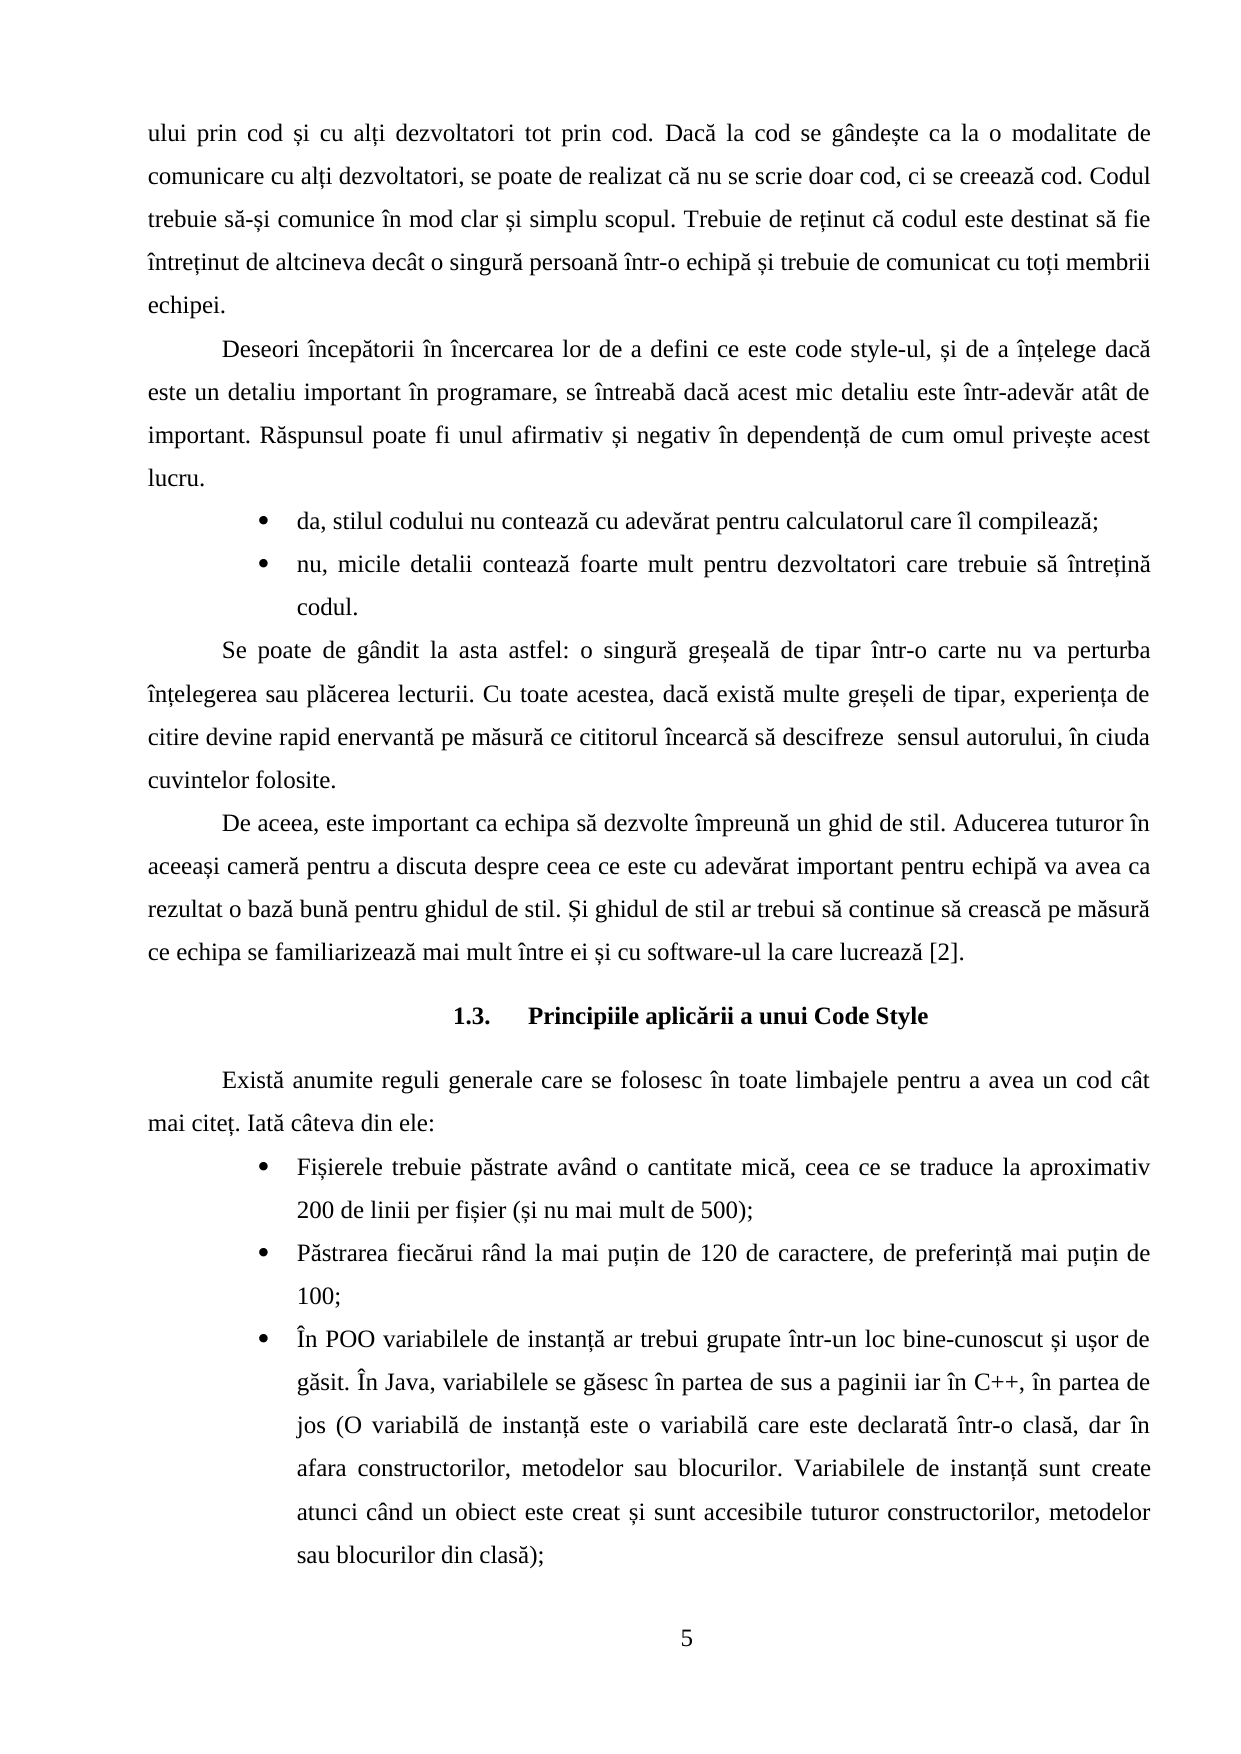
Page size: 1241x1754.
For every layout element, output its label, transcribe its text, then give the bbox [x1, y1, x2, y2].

list da, stilul codului nu contează cu adevărat pentru calculatorul care îl compilează; [259, 506, 1152, 535]
list Fișierele trebuie păstrate având o cantitate mică, ceea ce se traduce la aproximativ 200 de linii per fișier (și nu mai mult de 500); [259, 1152, 1152, 1223]
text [148, 118, 1152, 319]
subtitle Principiile aplicării a unui Code Style [230, 1001, 1152, 1030]
list nu, micile detalii contează foarte mult pentru dezvoltatori care trebuie să întrețină codul. [259, 549, 1152, 621]
list Păstrarea fiecărui rând la mai puțin de 120 de caractere, de preferință mai puțin de 100; [259, 1238, 1152, 1310]
text Există anumite reguli generale care se folosesc în toate limbajele pentru a avea un cod cât mai citeț. Iată câteva din ele: [148, 1065, 1152, 1137]
text Se poate de gândit la asta astfel: o singură greșeală de tipar într-o carte nu va perturba înțelegerea sau plăcerea lecturii. Cu toate acestea, dacă există multe greșeli de tipar, experiența de citire devine rapid enervantă pe măsură ce cititorul încearcă să descifreze sensul autorului, în ciuda cuvintelor folosite. [148, 636, 1152, 794]
text Deseori începătorii în încercarea lor de a defini ce este code style-ul, și de a înțelege dacă este un detaliu important în programare, se întreabă dacă acest mic detaliu este într-adevăr atât de important. Răspunsul poate fi unul afirmativ și negativ în dependență de cum omul privește acest lucru. [148, 334, 1152, 492]
list În POO variabilele de instanță ar trebui grupate într-un loc bine-cunoscut și ușor de găsit. În Java, variabilele se găsesc în partea de sus a paginii iar în C++, în partea de jos (O variabilă de instanță este o variabilă care este declarată într-o clasă, dar în afara constructorilor, metodelor sau blocurilor. Variabilele de instanță sunt create atunci când un obiect este creat și sunt accesibile tuturor constructorilor, metodelor sau blocurilor din clasă); [259, 1324, 1152, 1568]
text De aceea, este important ca echipa să dezvolte împreună un ghid de stil. Aducerea tuturor în aceeași cameră pentru a discuta despre ceea ce este cu adevărat important pentru echipă va avea ca rezultat o bază bună pentru ghidul de stil. Și ghidul de stil ar trebui să continue să crească pe măsură ce echipa se familiarizează mai mult între ei și cu software-ul la care lucrează [2]. [148, 808, 1152, 966]
